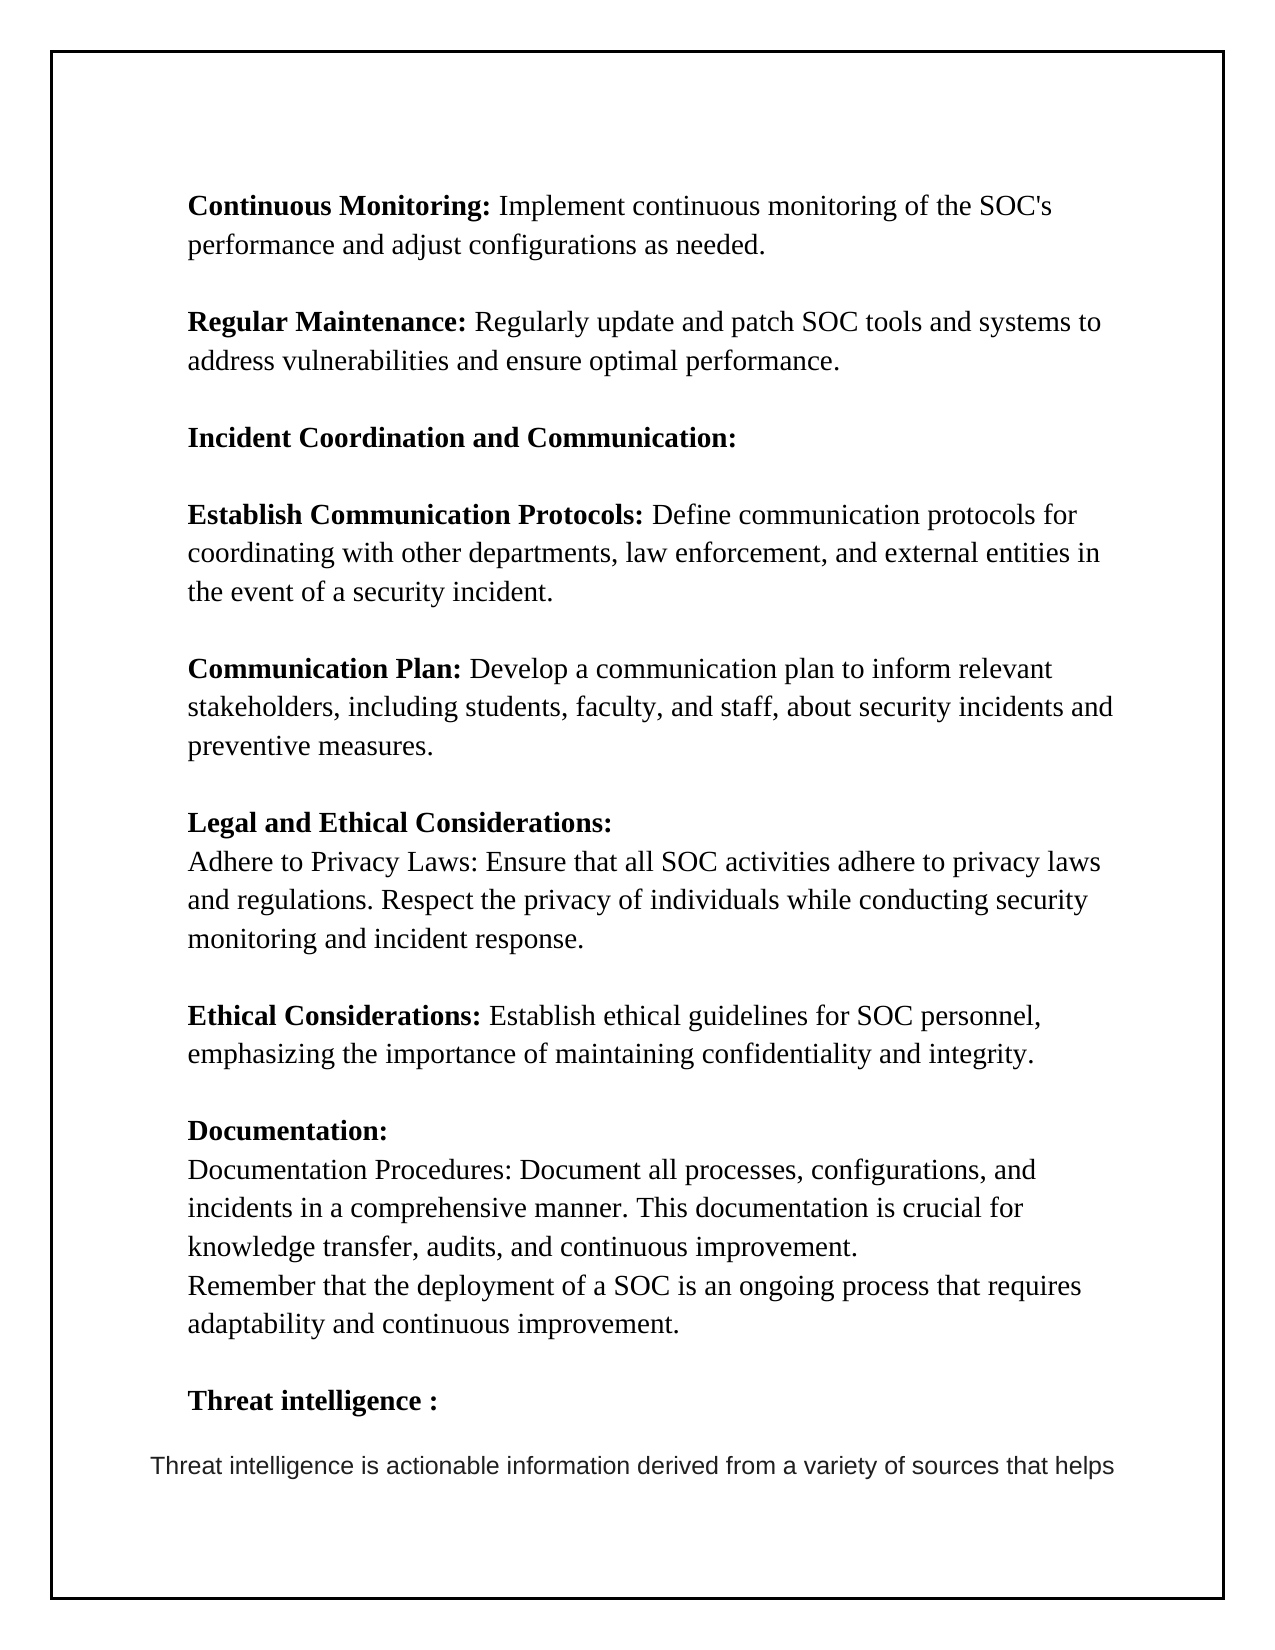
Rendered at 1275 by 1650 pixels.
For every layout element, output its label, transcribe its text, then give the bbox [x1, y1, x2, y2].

text Continuous Monitoring: Implement continuous monitoring of the SOC's performance and adjust configurations as needed. [187, 188, 1125, 261]
text Establish Communication Protocols: Define communication protocols for coordinating with other departments, law enforcement, and external entities in the event of a security incident. [187, 497, 1125, 607]
text Regular Maintenance: Regularly update and patch SOC tools and systems to address vulnerabilities and ensure optimal performance. [187, 304, 1125, 376]
text Incident Coordination and Communication: [187, 420, 1125, 453]
text Communication Plan: Develop a communication plan to inform relevant stakeholders, including students, faculty, and staff, about security incidents and preventive measures. [187, 651, 1125, 762]
text Threat intelligence : [187, 1383, 1125, 1417]
text Legal and Ethical Considerations: [187, 805, 1125, 839]
text Adhere to Privacy Laws: Ensure that all SOC activities adhere to privacy laws and regulations. Respect the privacy of individuals while conducting security monitoring and incident response. [187, 844, 1125, 954]
text Remember that the deployment of a SOC is an ongoing process that requires adaptability and continuous improvement. [187, 1268, 1125, 1340]
text Ethical Considerations: Establish ethical guidelines for SOC personnel, emphasizing the importance of maintaining confidentiality and integrity. [187, 998, 1125, 1070]
text Documentation Procedures: Document all processes, configurations, and incidents in a comprehensive manner. This documentation is crucial for knowledge transfer, audits, and continuous improvement. [187, 1152, 1125, 1263]
text Documentation: [187, 1113, 1125, 1147]
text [150, 1422, 1125, 1479]
